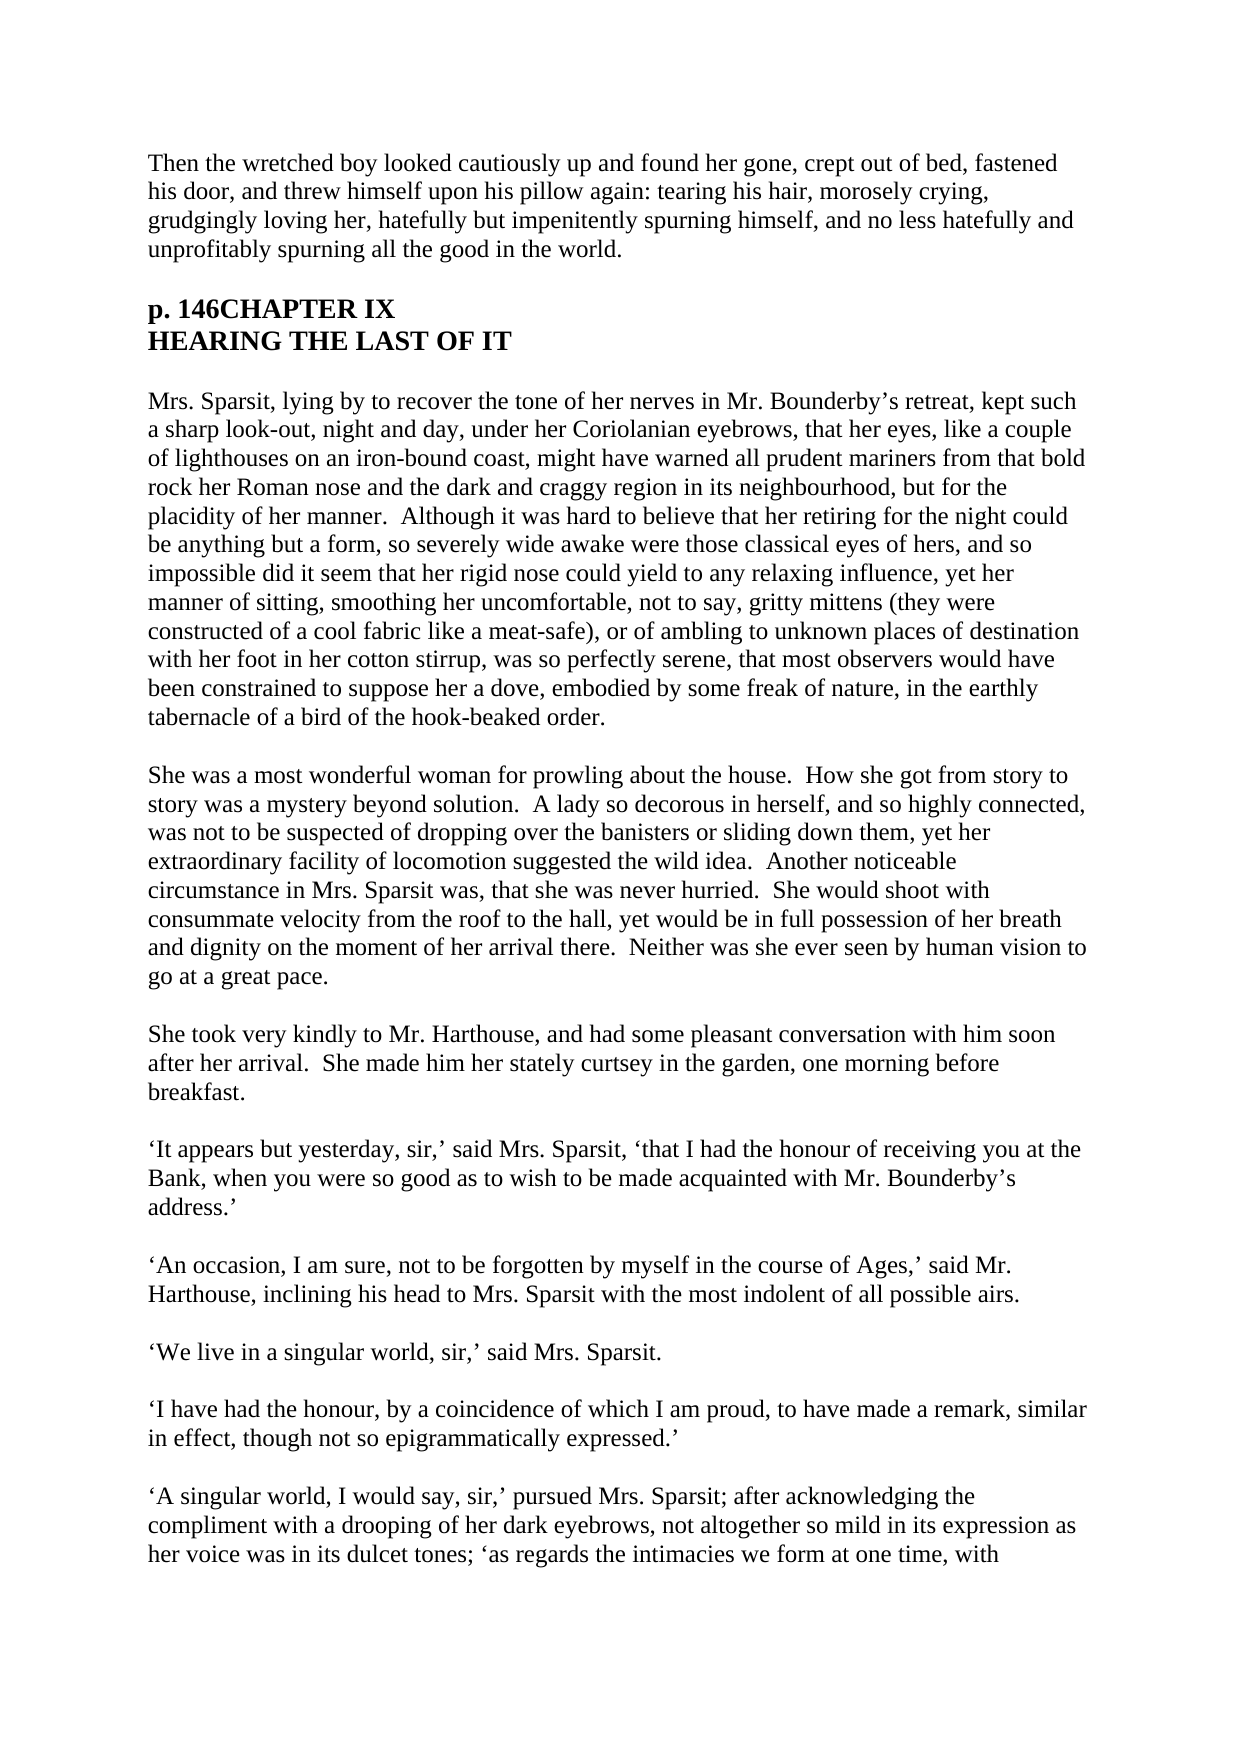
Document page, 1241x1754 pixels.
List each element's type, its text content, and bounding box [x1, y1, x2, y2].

text She was a most wonderful woman for prowling about the house. How she got from story to story was a mystery beyond solution. A lady so decorous in herself, and so highly connected, was not to be suspected of dropping over the banisters or sliding down them, yet her extraordinary facility of locomotion suggested the wild idea. Another noticeable circumstance in Mrs. Sparsit was, that she was never hurried. She would shoot with consummate velocity from the roof to the hall, yet would be in full possession of her breath and dignity on the moment of her arrival there. Neither was she ever seen by human vision to go at a great pace. [148, 760, 1093, 990]
text She took very kindly to Mr. Harthouse, and had some pleasant conversation with him soon after her arrival. She made him her stately curtsey in the garden, one morning before breakfast. [148, 1019, 1093, 1105]
text ‘It appears but yesterday, sir,’ said Mrs. Sparsit, ‘that I had the honour of receiving you at the Bank, when you were so good as to wish to be made acquainted with Mr. Bounderby’s address.’ [148, 1134, 1093, 1221]
text Mrs. Sparsit, lying by to recover the tone of her nerves in Mr. Bounderby’s retreat, kept such a sharp look-out, night and day, under her Coriolanian eyebrows, that her eyes, like a couple of lighthouses on an iron-bound coast, might have warned all prudent mariners from that bold rock her Roman nose and the dark and craggy region in its neighbourhood, but for the placidity of her manner. Although it was hard to believe that her retiring for the night could be anything but a form, so severely wide awake were those classical eyes of hers, and so impossible did it seem that her rigid nose could yield to any relaxing influence, yet her manner of sitting, smoothing her uncomfortable, not to say, gritty mittens (they were constructed of a cool fabric like a meat-safe), or of ambling to unknown places of destination with her foot in her cotton stirrup, was so perfectly serene, that most observers would have been constrained to suppose her a dove, embodied by some freak of nature, in the earthly tabernacle of a bird of the hook-beaked order. [148, 386, 1093, 731]
text ‘I have had the honour, by a coincidence of which I am proud, to have made a remark, similar in effect, though not so epigrammatically expressed.’ [148, 1394, 1093, 1452]
text ‘We live in a singular world, sir,’ said Mrs. Sparsit. [148, 1337, 1093, 1365]
text p. 146CHAPTER IX HEARING THE LAST OF IT [148, 292, 1093, 357]
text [148, 1481, 1093, 1567]
text ‘An occasion, I am sure, not to be forgotten by myself in the course of Ages,’ said Mr. Harthouse, inclining his head to Mrs. Sparsit with the most indolent of all possible airs. [148, 1250, 1093, 1307]
text Then the wretched boy looked cautiously up and found her gone, crept out of bed, fastened his door, and threw himself upon his pillow again: tearing his hair, morosely crying, grudgingly loving her, hatefully but impenitently spurning himself, and no less hatefully and unprofitably spurning all the good in the world. [148, 148, 1093, 263]
